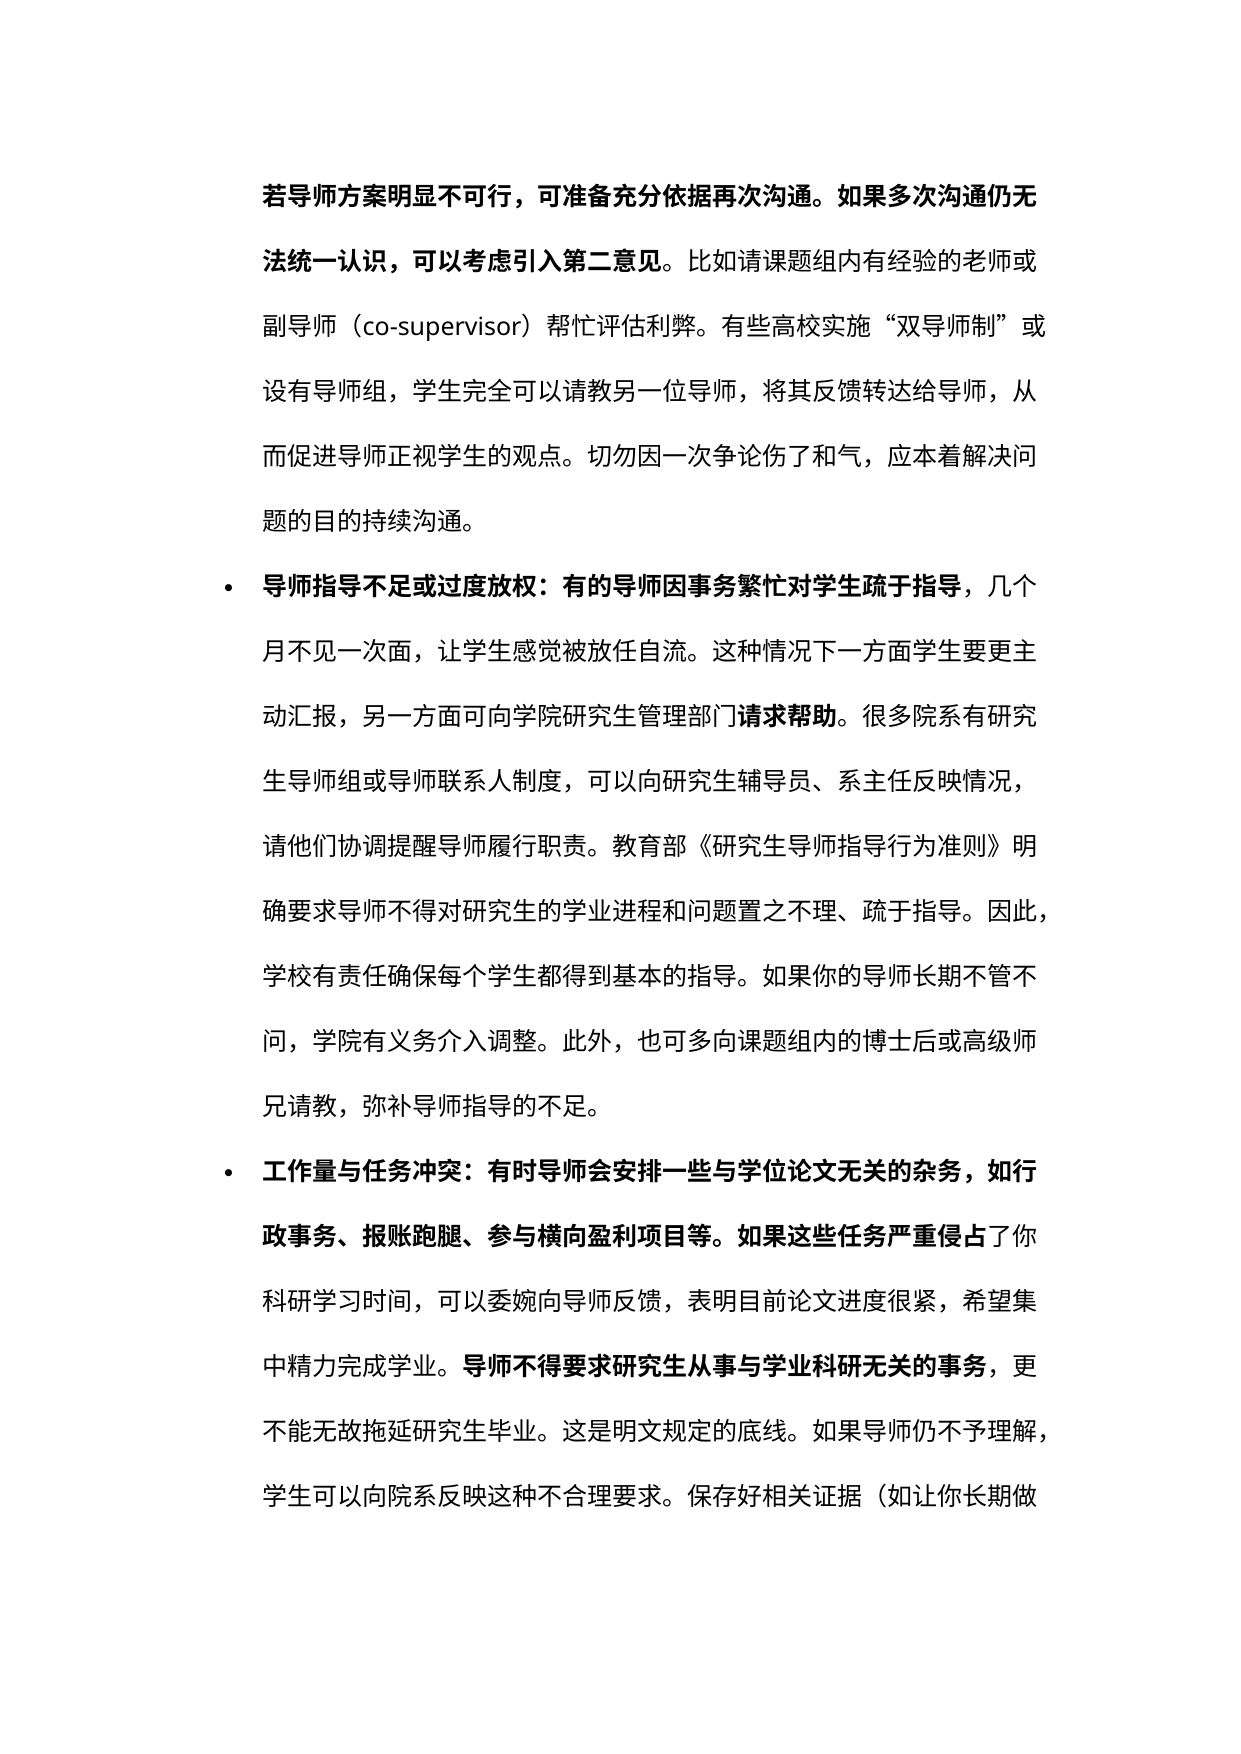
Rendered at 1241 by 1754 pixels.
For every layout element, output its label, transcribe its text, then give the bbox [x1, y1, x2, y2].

list 导师指导不足或过度放权：有的导师因事务繁忙对学生疏于指导，几个月不见一次面，让学生感觉被放任自流。这种情况下一方面学生要更主动汇报，另一方面可向学院研究生管理部门请求帮助。很多院系有研究生导师组或导师联系人制度，可以向研究生辅导员、系主任反映情况，请他们协调提醒导师履行职责。教育部《研究生导师指导行为准则》明确要求导师不得对研究生的学业进程和问题置之不理、疏于指导。因此，学校有责任确保每个学生都得到基本的指导。如果你的导师长期不管不问，学院有义务介入调整。此外，也可多向课题组内的博士后或高级师兄请教，弥补导师指导的不足。 [225, 552, 1053, 1137]
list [225, 162, 1053, 552]
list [225, 1137, 1053, 1527]
